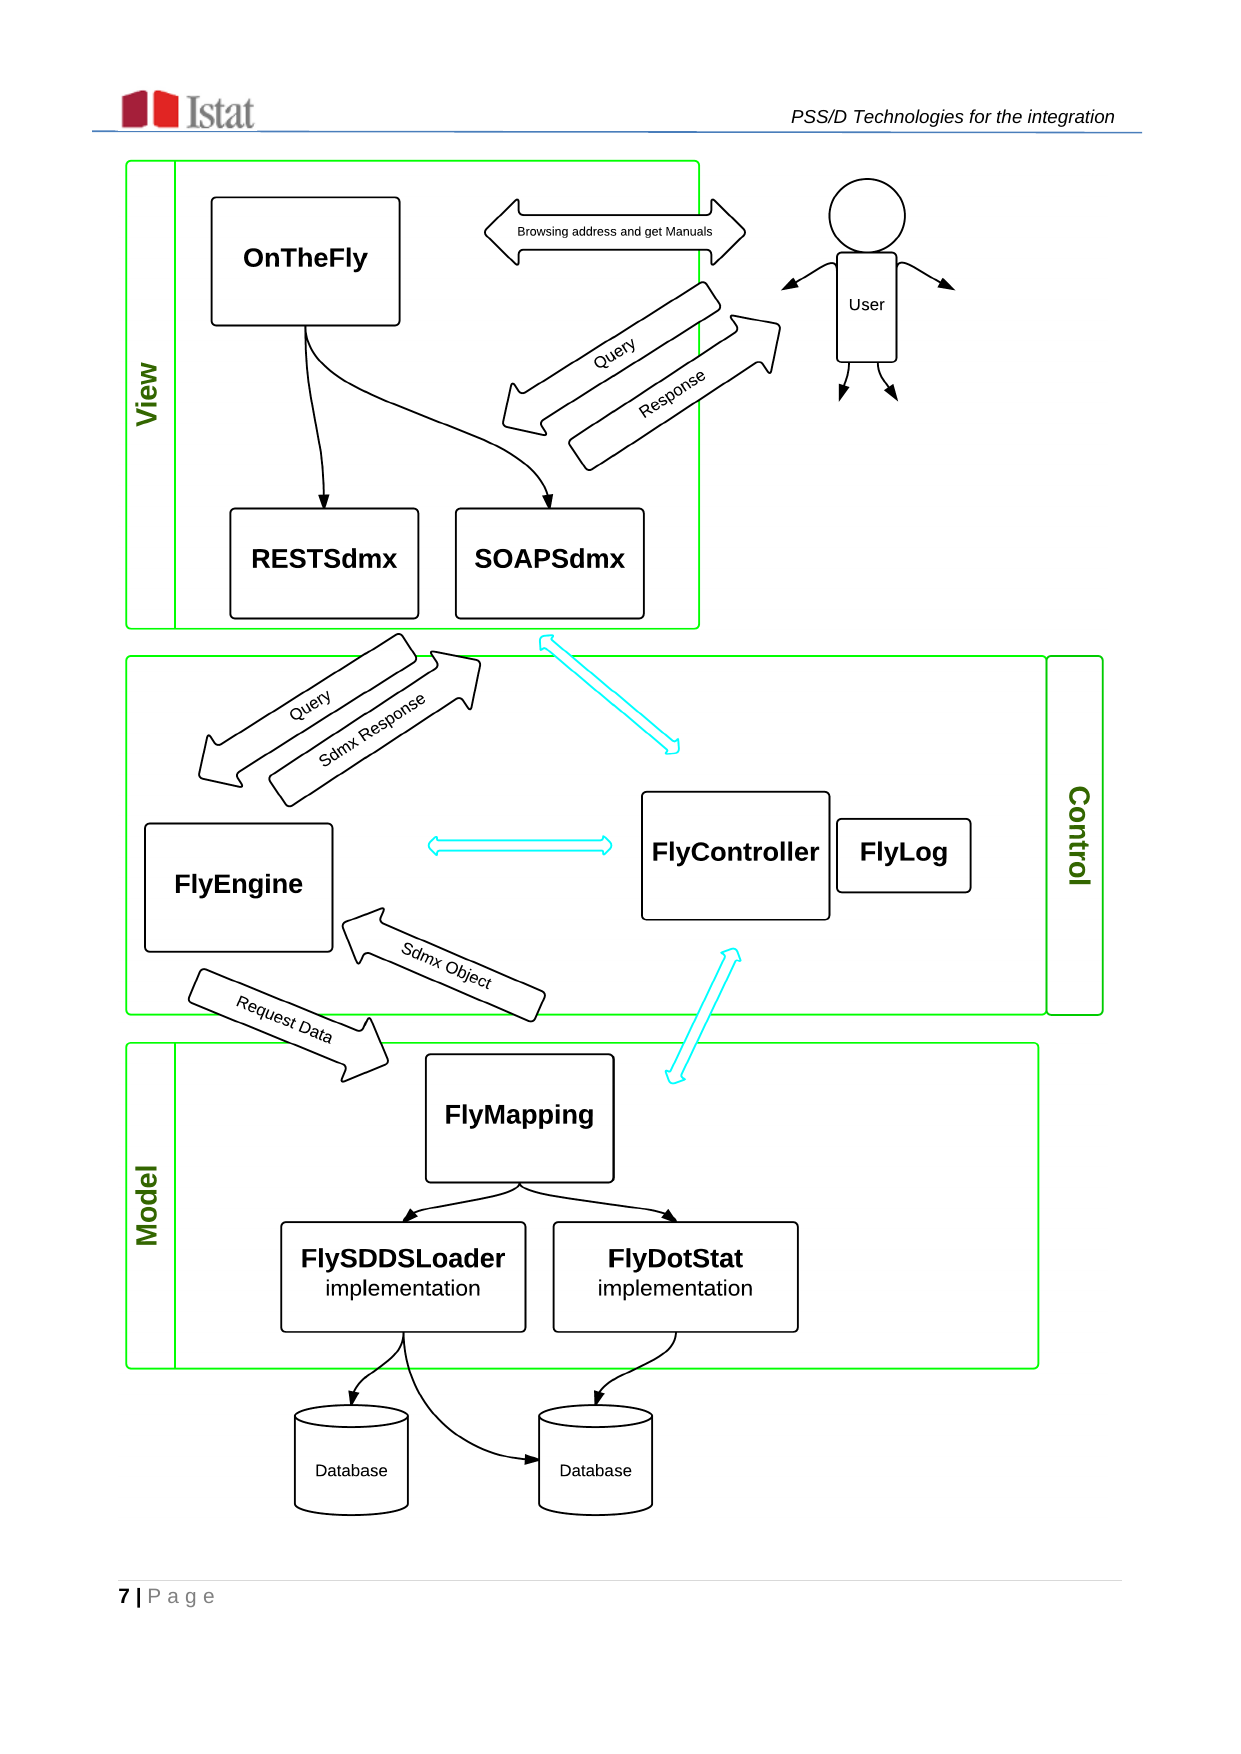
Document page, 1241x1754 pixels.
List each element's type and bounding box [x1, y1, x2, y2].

picture [118, 155, 1108, 1518]
picture [118, 84, 258, 131]
